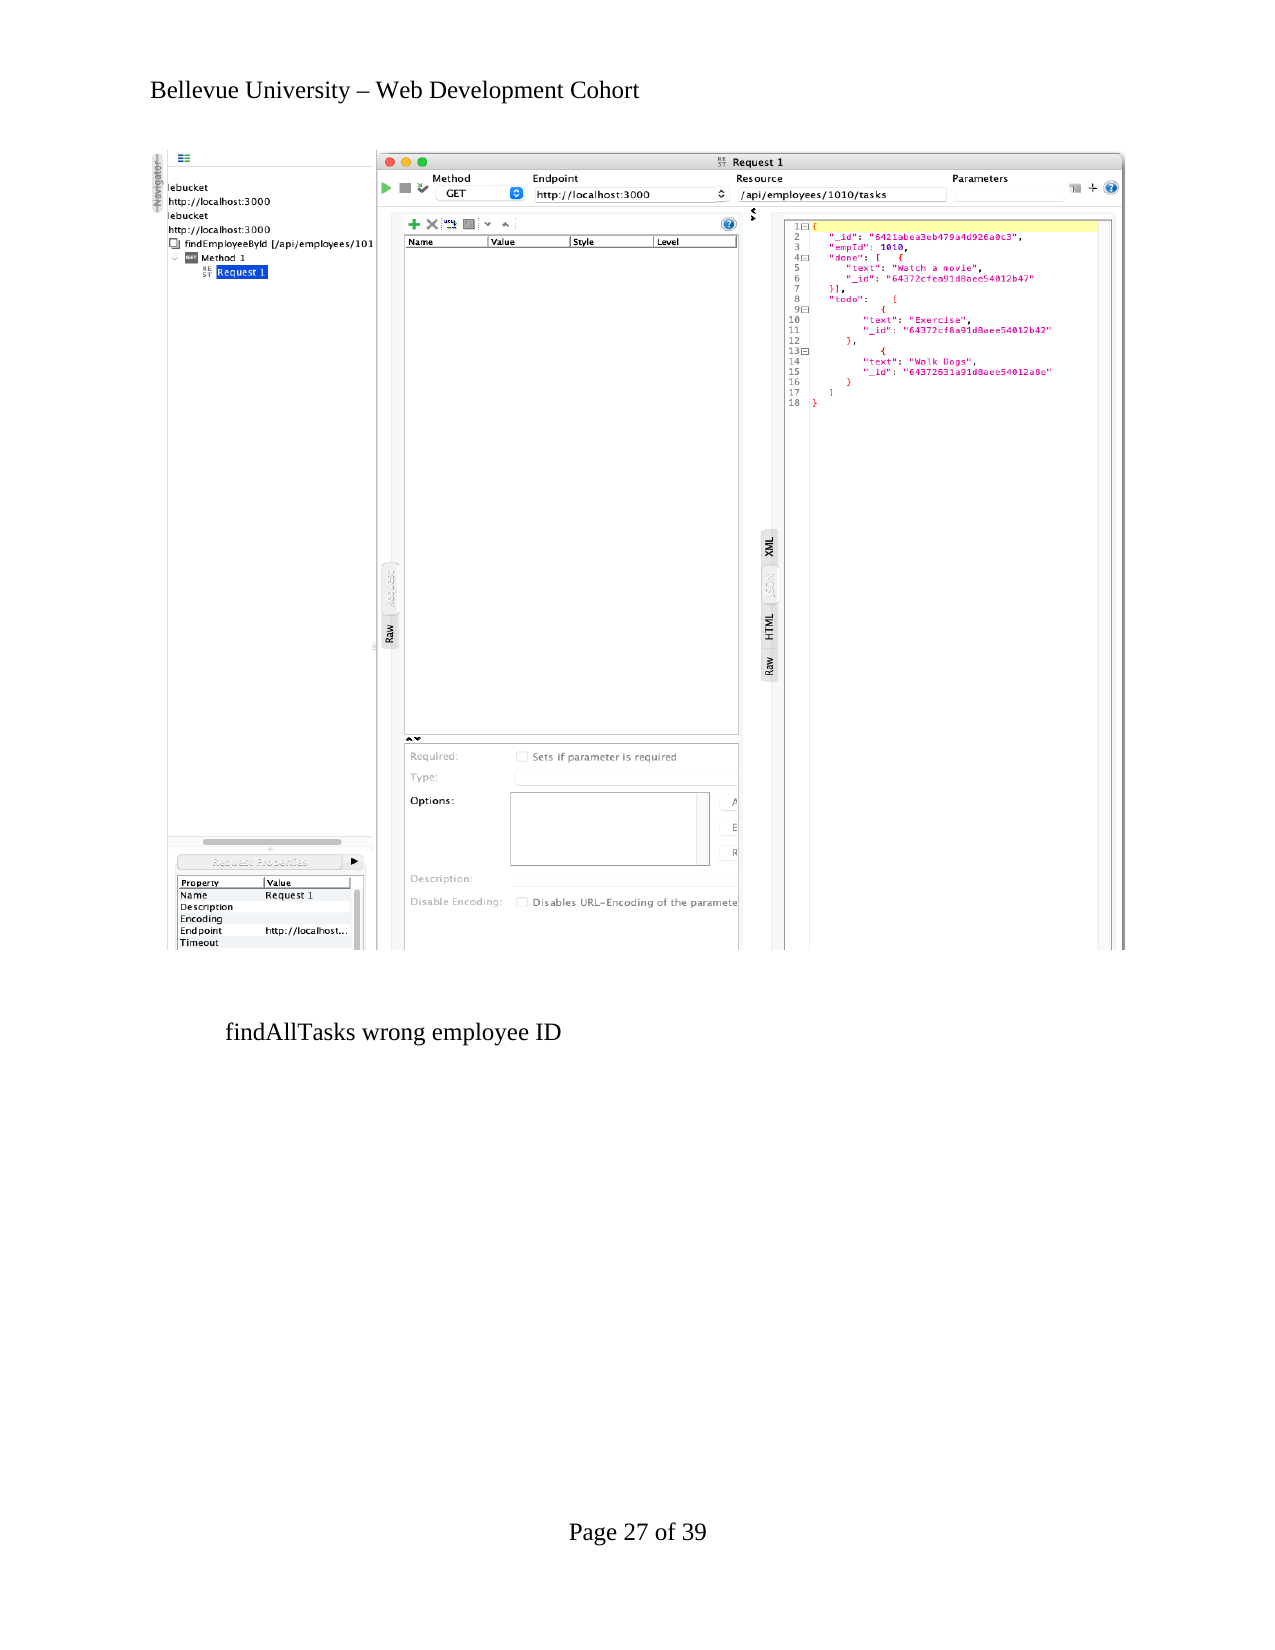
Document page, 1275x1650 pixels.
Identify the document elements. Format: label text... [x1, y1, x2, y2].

text findAllTasks wrong employee ID [150, 1017, 1125, 1045]
picture [150, 150, 1125, 950]
